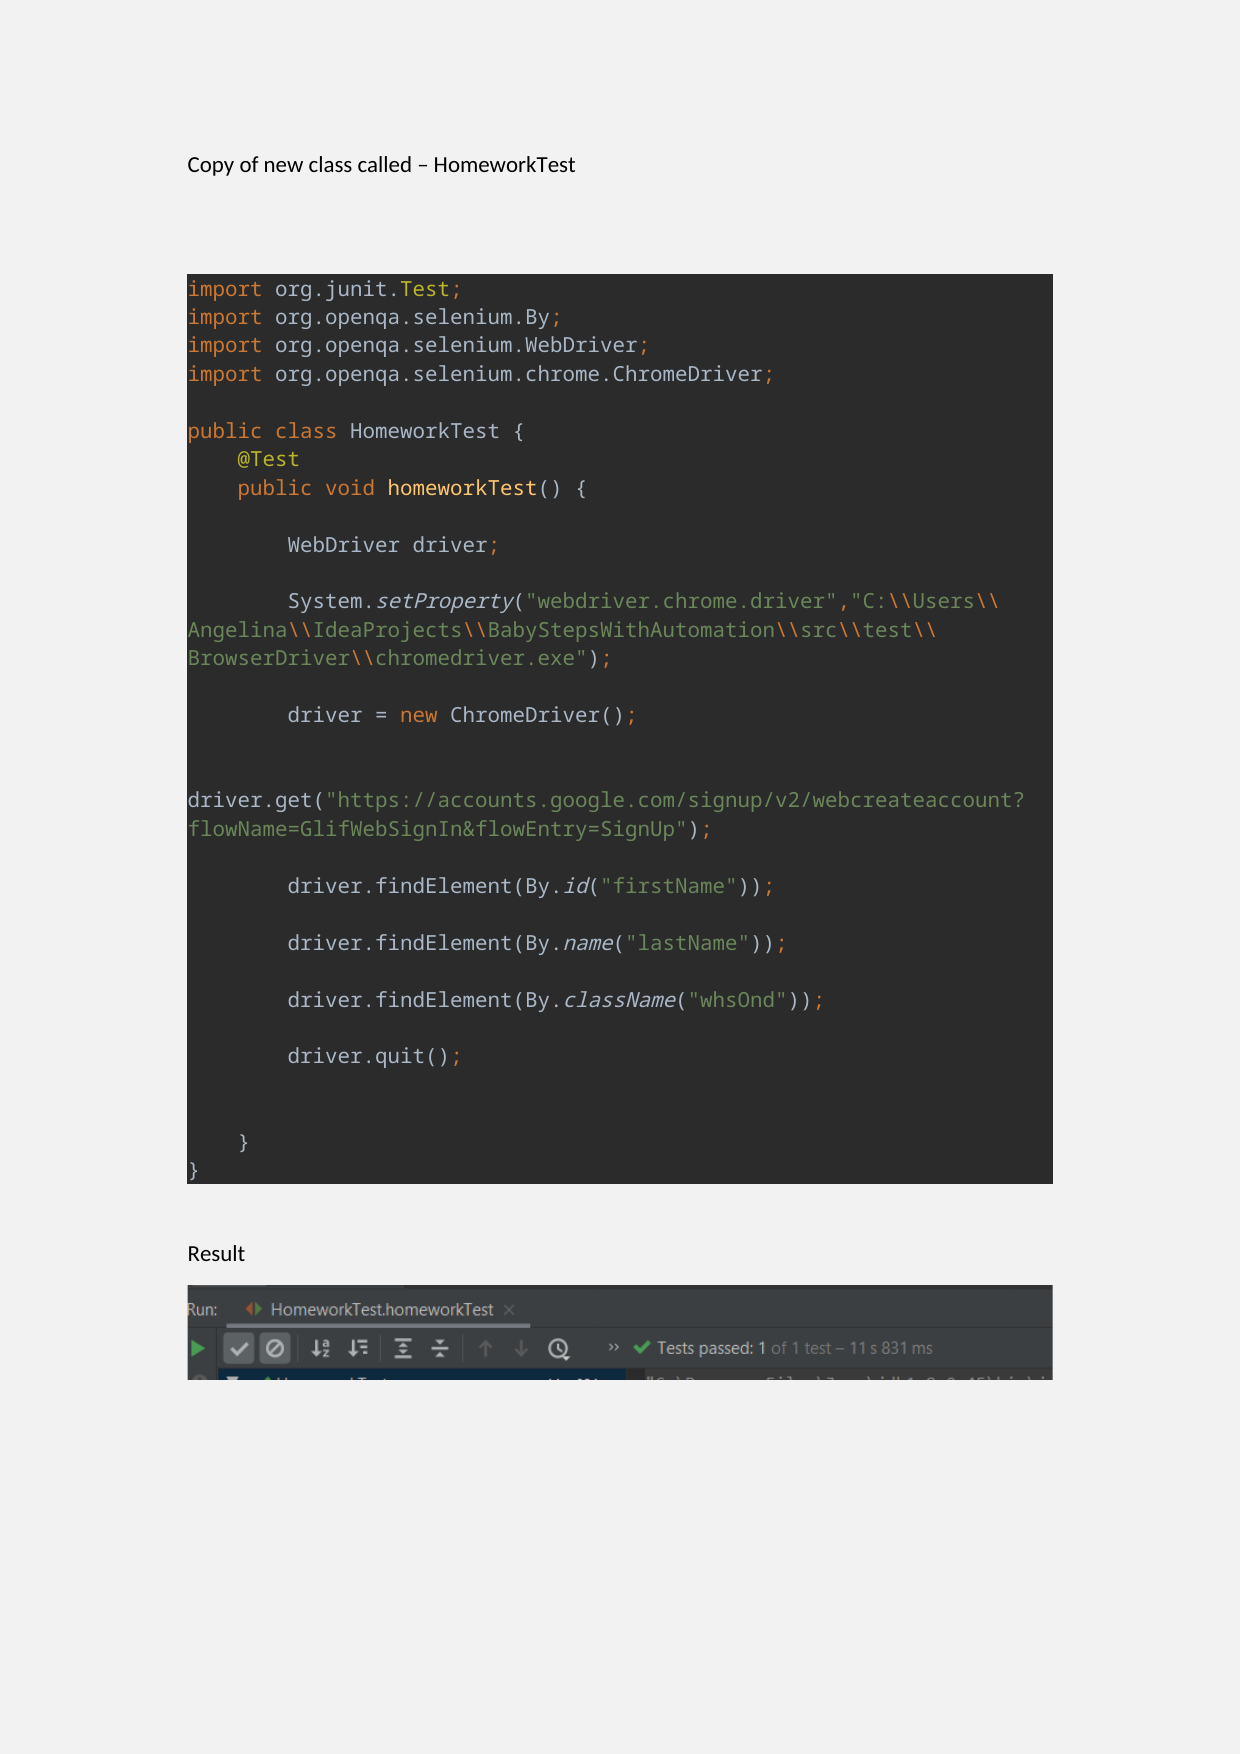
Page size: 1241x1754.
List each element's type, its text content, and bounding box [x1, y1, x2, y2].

text Result [187, 1239, 1053, 1267]
picture [187, 1285, 1053, 1380]
text import org.junit.Test; import org.openqa.selenium.By; import org.openqa.selenium.WebDriver; import org.openqa.selenium.chrome.ChromeDriver; public class HomeworkTest { @Test public void homeworkTest() { WebDriver driver; System.setProperty("webdriver.chrome.driver","C:\\Users\\Angelina\\IdeaProjects\\BabyStepsWithAutomation\\src\\test\\BrowserDriver\\chromedriver.exe"); driver = new ChromeDriver(); driver.get("https://accounts.google.com/signup/v2/webcreateaccount?flowName=GlifWebSignIn&flowEntry=SignUp"); driver.findElement(By.id("firstName")); driver.findElement(By.name("lastName")); driver.findElement(By.className("whsOnd")); driver.quit(); } } [187, 274, 1053, 1184]
list Copy of new class called – HomeworkTest [187, 150, 1053, 178]
